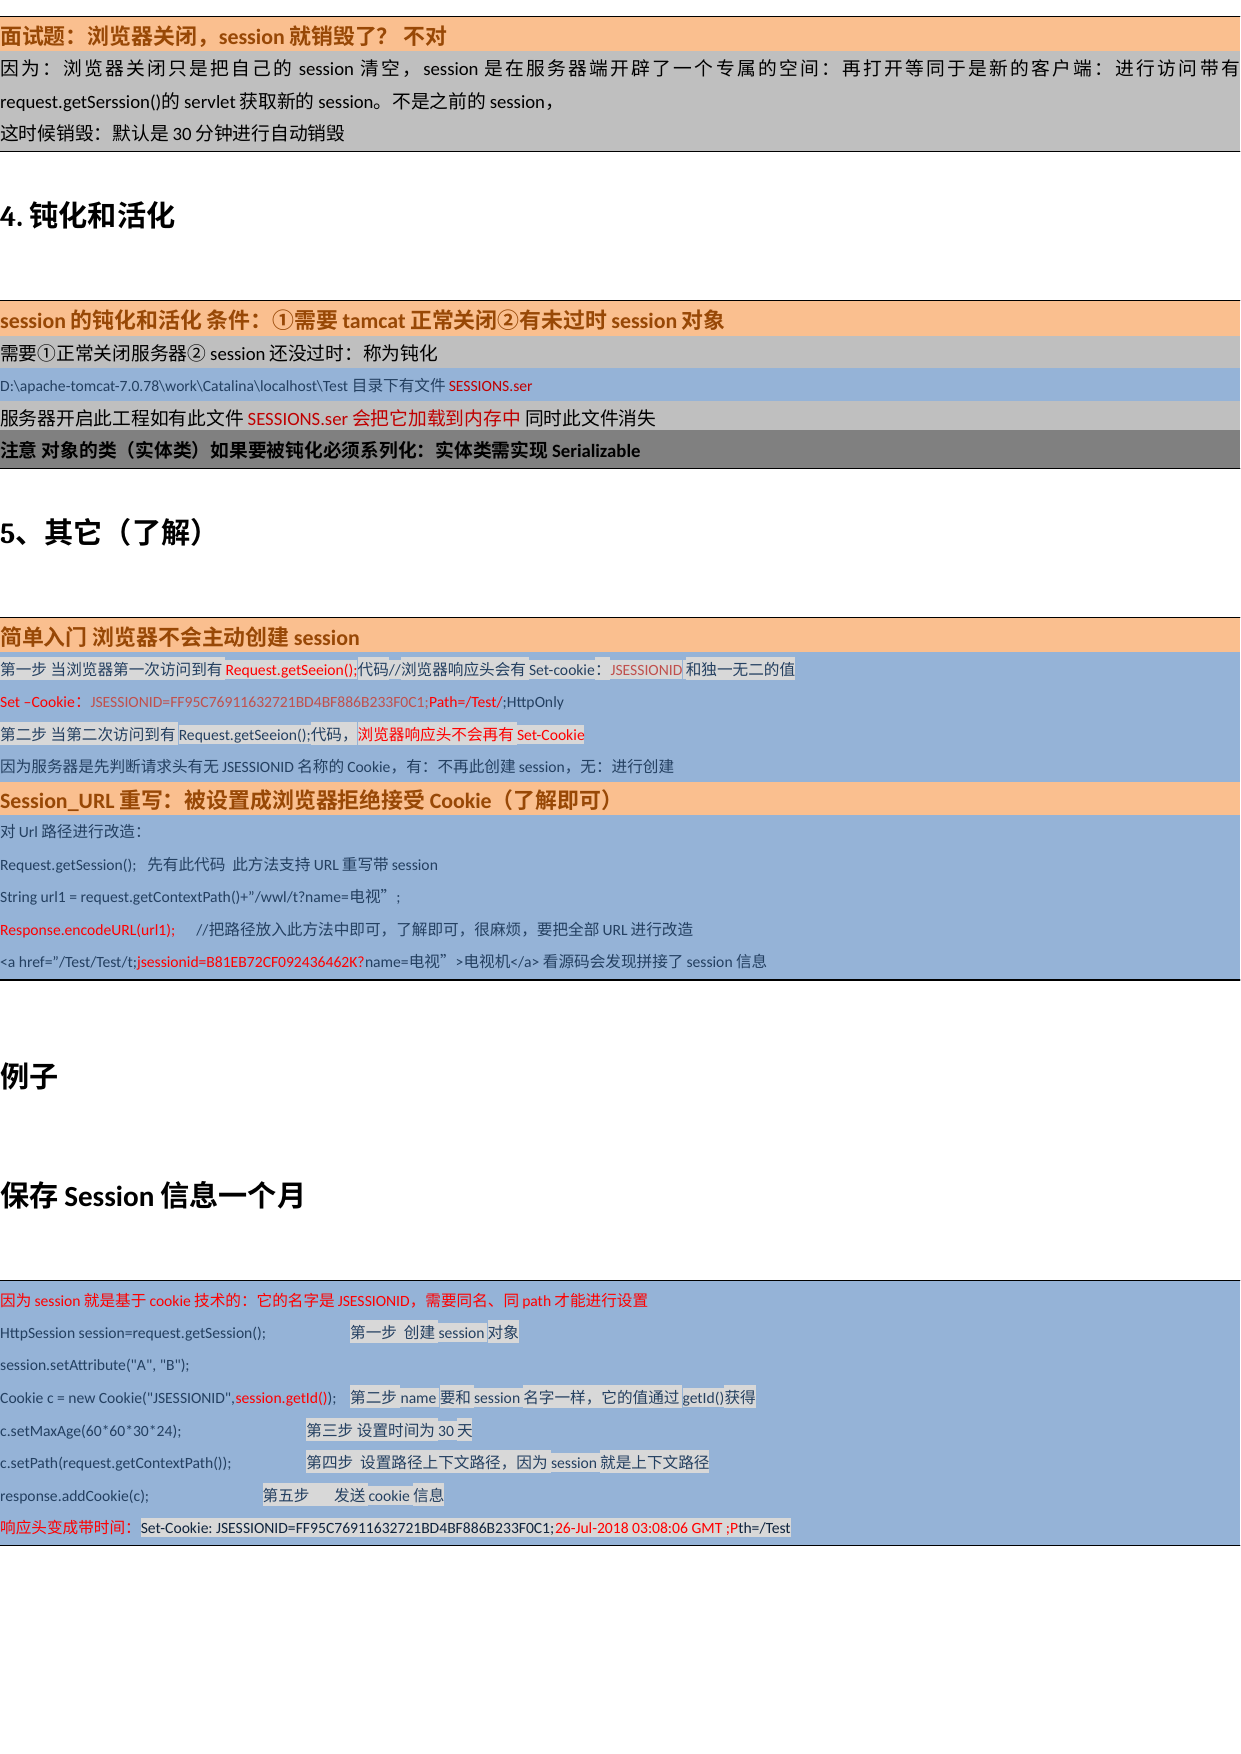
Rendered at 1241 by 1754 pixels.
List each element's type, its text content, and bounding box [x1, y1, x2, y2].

text session.setAttribute("A", "B"); [0, 1348, 1240, 1381]
text 因为：浏览器关闭只是把自己的session清空，session是在服务器端开辟了一个专属的空间：再打开等同于是新的客户端：进行访问带有request.getSerssion()的servlet获取新的session。不是之前的session， [0, 51, 1240, 113]
text response.addCookie(c); 第五步 发送cookie信息 [0, 1478, 1240, 1507]
subtitle 例子 [0, 1042, 1240, 1107]
text 简单入门 浏览器不会主动创建session [0, 618, 1240, 652]
text Response.encodeURL(url1); //把路径放入此方法中即可，了解即可，很麻烦，要把全部URL进行改造 [0, 912, 1240, 942]
subtitle 4. 钝化和活化 [0, 181, 1240, 246]
text D:\apache-tomcat-7.0.78\work\Catalina\localhost\Test目录下有文件SESSIONS.ser [0, 368, 1240, 401]
text Cookie c = new Cookie("JSESSIONID",session.getId()); 第二步 name要和session名字一样，它的值通过getId()获得 [0, 1381, 1240, 1413]
text HttpSession session=request.getSession(); 第一步 创建session对象 [0, 1316, 1240, 1348]
text c.setPath(request.getContextPath()); 第四步 设置路径上下文路径，因为session就是上下文路径 [0, 1446, 1240, 1478]
text 因为session就是基于cookie技术的：它的名字是JSESSIONID，需要同名、同path才能进行设置 [0, 1281, 1240, 1316]
text Session_URL重写：被设置成浏览器拒绝接受Cookie（了解即可） [0, 782, 1240, 815]
text Set –Cookie：JSESSIONID=FF95C76911632721BD4BF886B233F0C1;Path=/Test/;HttpOnly [0, 685, 1240, 717]
text Request.getSession(); 先有此代码 此方法支持URL重写带session [0, 847, 1240, 880]
text String url1 = request.getContextPath()+”/wwl/t?name=电视”; [0, 880, 1240, 912]
text c.setMaxAge(60*60*30*24); 第三步 设置时间为30天 [0, 1413, 1240, 1446]
text 第二步 当第二次访问到有Request.getSeeion();代码，浏览器响应头不会再有Set-Cookie [0, 717, 1240, 750]
subtitle 保存Session信息一个月 [0, 1161, 1240, 1226]
text session的钝化和活化 条件：①需要tamcat正常关闭②有未过时session对象 [0, 301, 1240, 336]
text 响应头变成带时间：Set-Cookie: JSESSIONID=FF95C76911632721BD4BF886B233F0C1;26-Jul-2018 03:08:06 GMT ;Pth=/Test [0, 1507, 1240, 1545]
text 对Url路径进行改造： [0, 815, 1240, 847]
text 因为服务器是先判断请求头有无JSESSIONID名称的Cookie，有：不再此创建session，无：进行创建 [0, 750, 1240, 782]
text 第一步 当浏览器第一次访问到有Request.getSeeion();代码//浏览器响应头会有Set-cookie：JSESSIONID和独一无二的值 [0, 652, 1240, 685]
text 需要①正常关闭服务器②session还没过时：称为钝化 [0, 336, 1240, 368]
text <a href=”/Test/Test/t;jsessionid=B81EB72CF092436462K?name=电视”>电视机</a> 看源码会发现拼接了session信息 [0, 942, 1240, 979]
text 面试题：浏览器关闭，session就销毁了？ 不对 [0, 17, 1240, 51]
text 这时候销毁：默认是30分钟进行自动销毁 [0, 113, 1240, 151]
subtitle 5、其它（了解） [0, 498, 1240, 563]
text 注意 对象的类（实体类）如果要被钝化必须系列化：实体类需实现Serializable [0, 430, 1240, 468]
text 服务器开启此工程如有此文件SESSIONS.ser会把它加载到内存中 同时此文件消失 [0, 401, 1240, 430]
